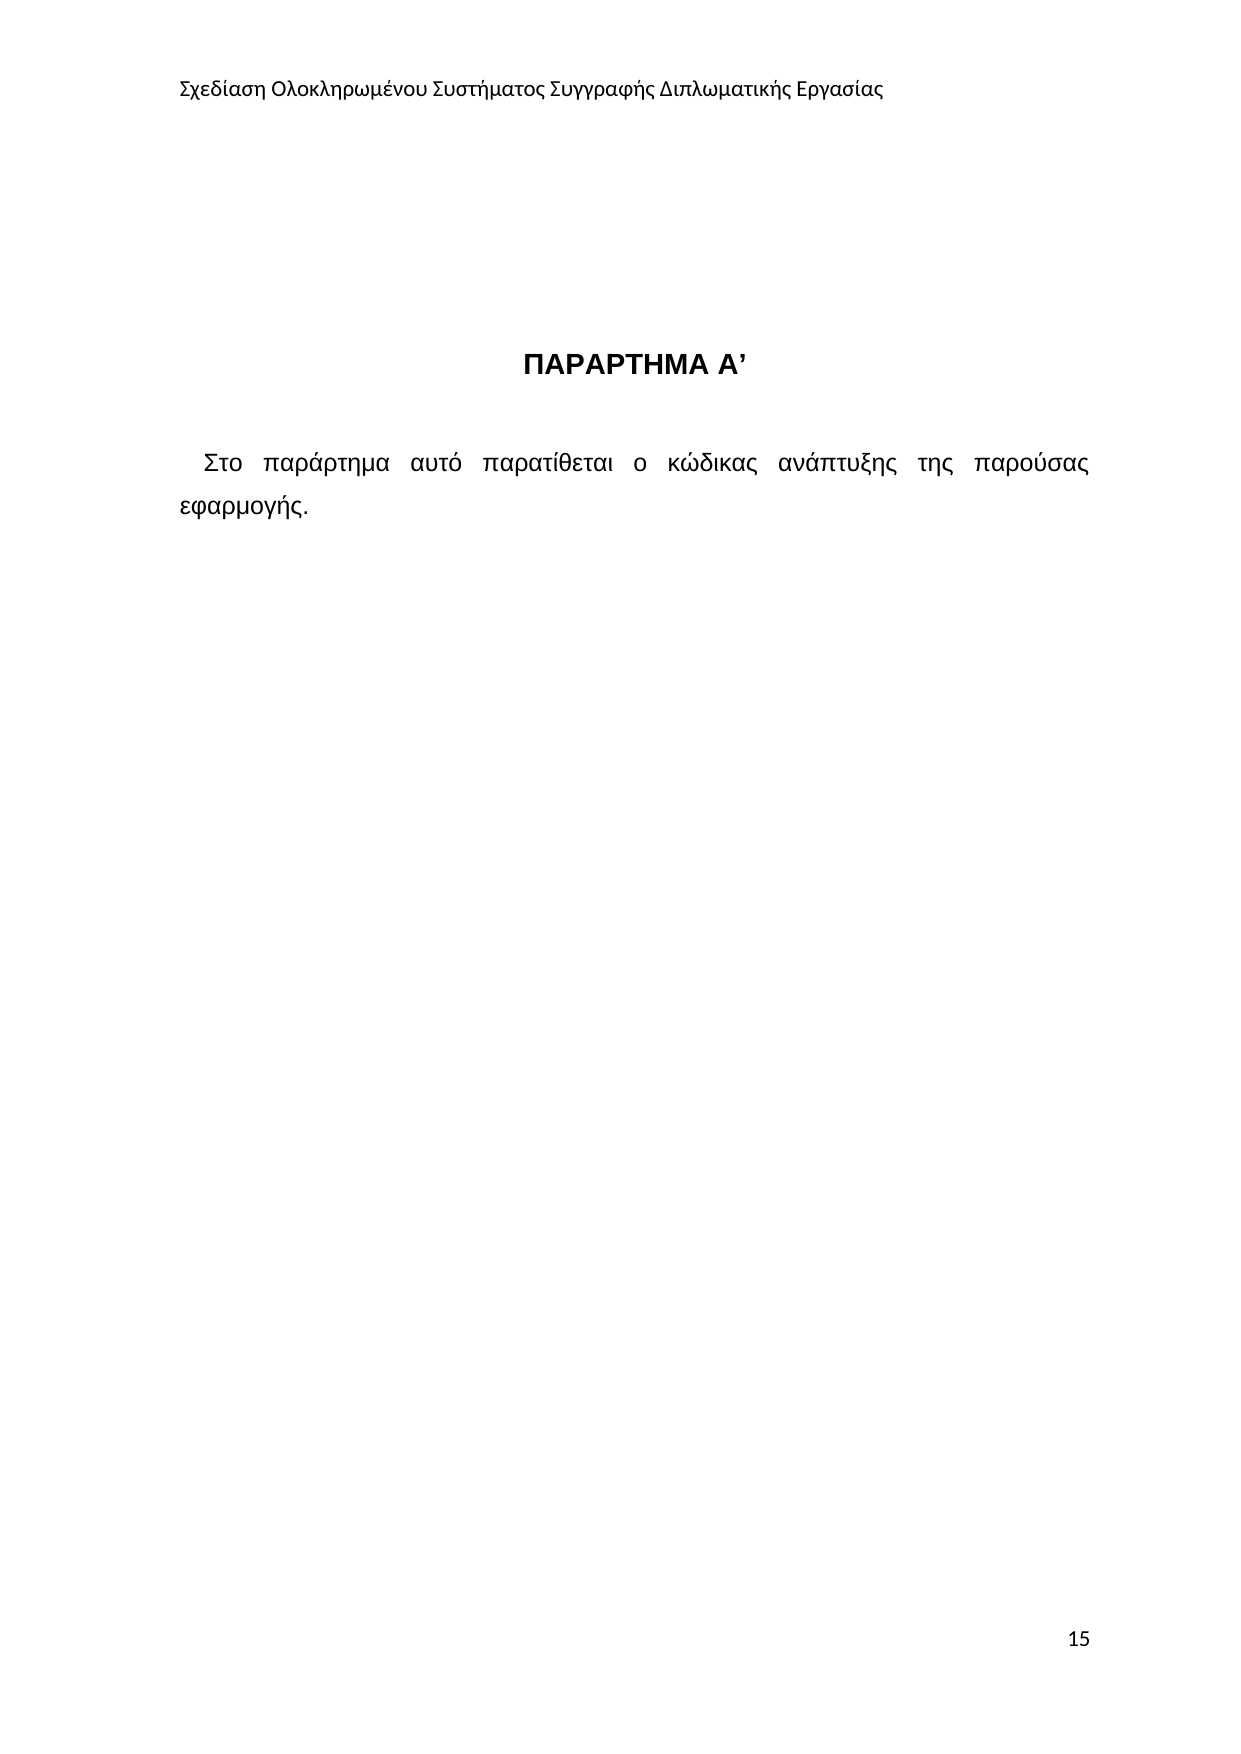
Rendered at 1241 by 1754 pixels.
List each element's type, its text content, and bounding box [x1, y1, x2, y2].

text Στο παράρτημα αυτό παρατίθεται ο κώδικας ανάπτυξης της παρούσας εφαρμογής. [179, 448, 1090, 520]
text ΠΑΡΑΡΤΗΜΑ Α’ [179, 347, 1090, 381]
